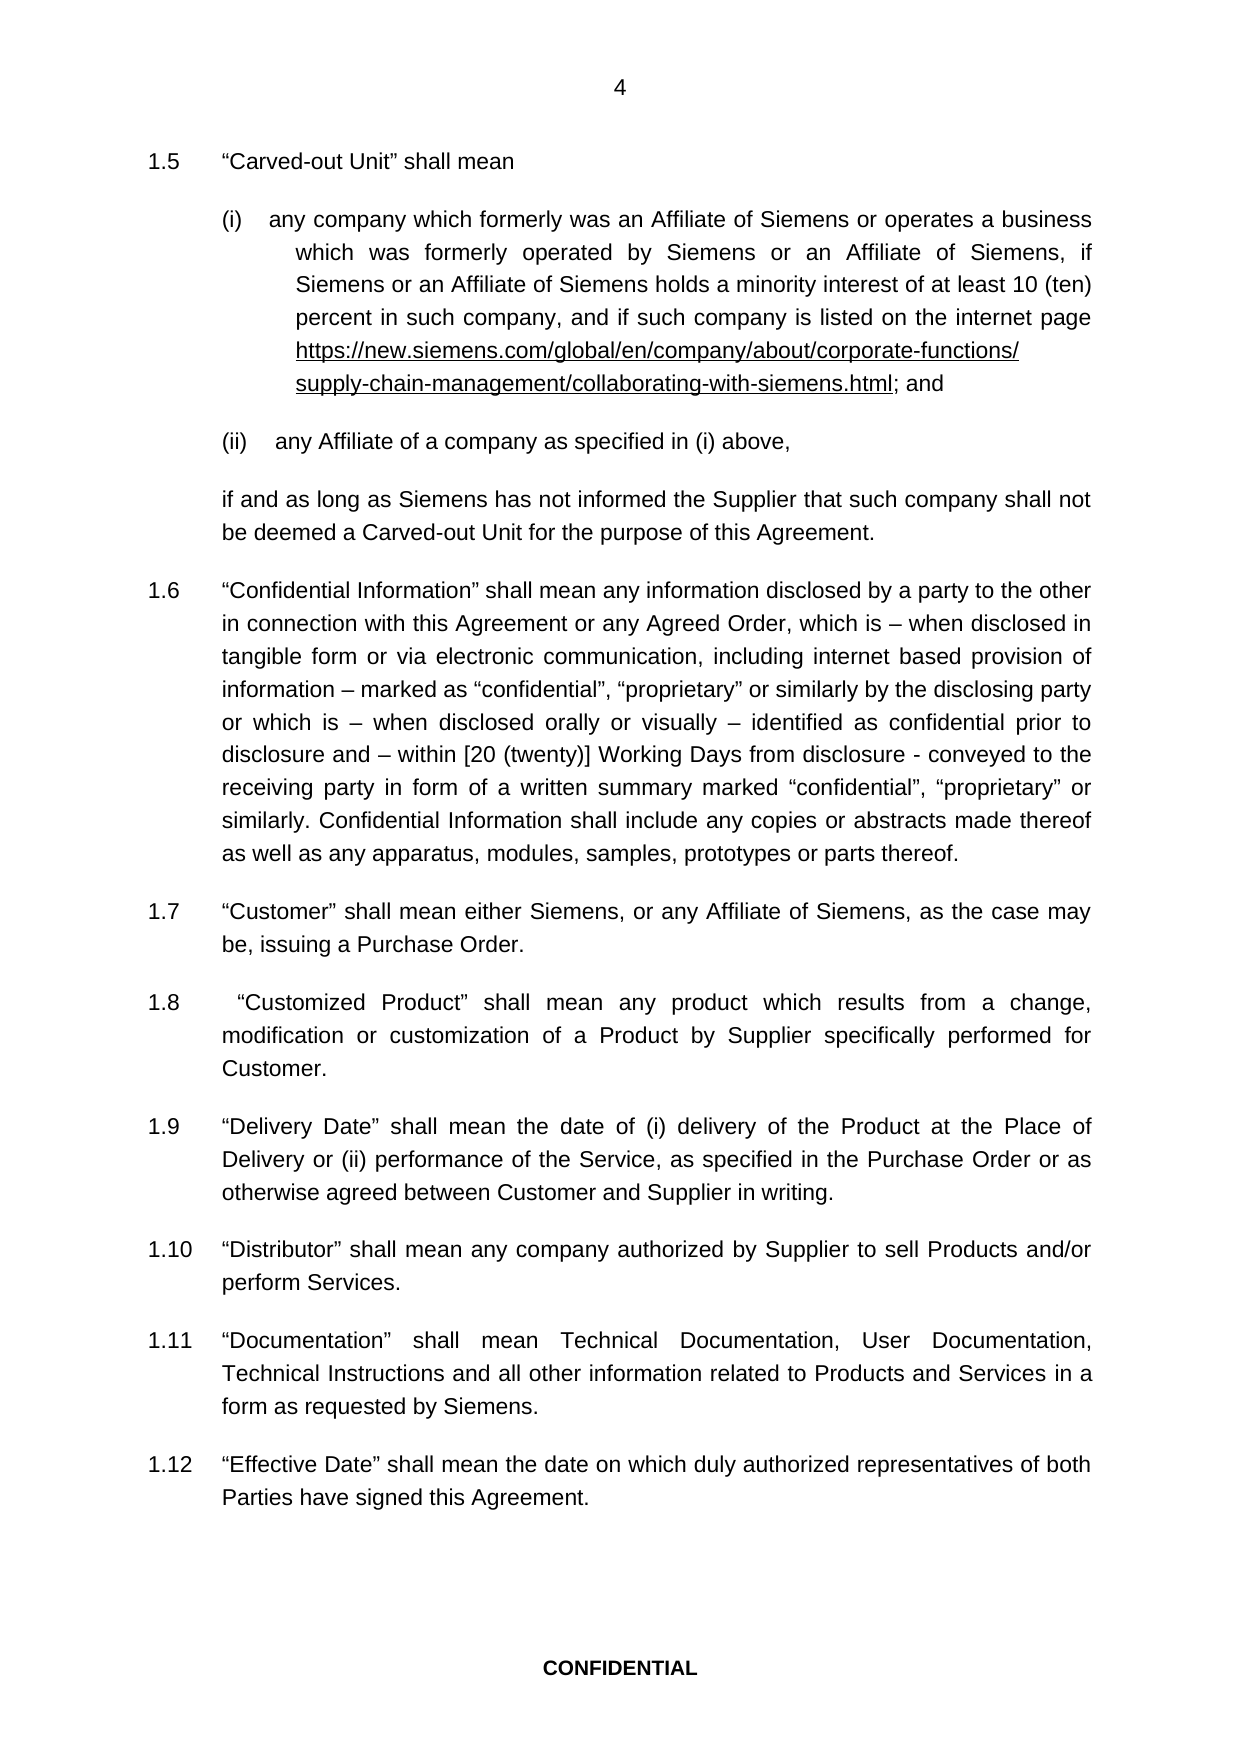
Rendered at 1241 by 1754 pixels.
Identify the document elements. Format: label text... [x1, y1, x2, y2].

subtitle “Delivery Date” shall mean the date of (i) delivery of the Product at the Place of Delivery or (ii) performance of the Service, as specified in the Purchase Order or as otherwise agreed between Customer and Supplier in writing. [148, 1113, 1092, 1205]
subtitle “Distributor” shall mean any company authorized by Supplier to sell Products and/or perform Services. [148, 1236, 1092, 1296]
subtitle “Carved-out Unit” shall mean [148, 148, 1092, 174]
subtitle “Confidential Information” shall mean any information disclosed by a party to the other in connection with this Agreement or any Agreed Order, which is – when disclosed in tangible form or via electronic communication, including internet based provision of information – marked as “confidential”, “proprietary” or similarly by the disclosing party or which is – when disclosed orally or visually – identified as confidential prior to disclosure and – within [20 (twenty)] Working Days from disclosure - conveyed to the receiving party in form of a written summary marked “confidential”, “proprietary” or similarly. Confidential Information shall include any copies or abstracts made thereof as well as any apparatus, modules, samples, prototypes or parts thereof. [148, 577, 1092, 867]
subtitle “Documentation” shall mean Technical Documentation, User Documentation, Technical Instructions and all other information related to Products and Services in a form as requested by Siemens. [148, 1327, 1092, 1419]
subtitle “Effective Date” shall mean the date on which duly authorized representatives of both Parties have signed this Agreement. [148, 1451, 1092, 1510]
subtitle “Customer” shall mean either Siemens, or any Affiliate of Siemens, as the case may be, issuing a Purchase Order. [148, 898, 1092, 957]
list any Affiliate of a company as specified in (i) above, [222, 428, 1092, 454]
list any company which formerly was an Affiliate of Siemens or operates a business which was formerly operated by Siemens or an Affiliate of Siemens, if Siemens or an Affiliate of Siemens holds a minority interest of at least 10 (ten) percent in such company, and if such company is listed on the internet page https://new.siemens.com/global/en/company/about/corporate-functions/supply-chain-management/collaborating-with-siemens.html; and [222, 206, 1092, 397]
subtitle “Customized Product” shall mean any product which results from a change, modification or customization of a Product by Supplier specifically performed for Customer. [148, 989, 1092, 1081]
subtitle if and as long as Siemens has not informed the Supplier that such company shall not be deemed a Carved-out Unit for the purpose of this Agreement. [222, 486, 1092, 545]
